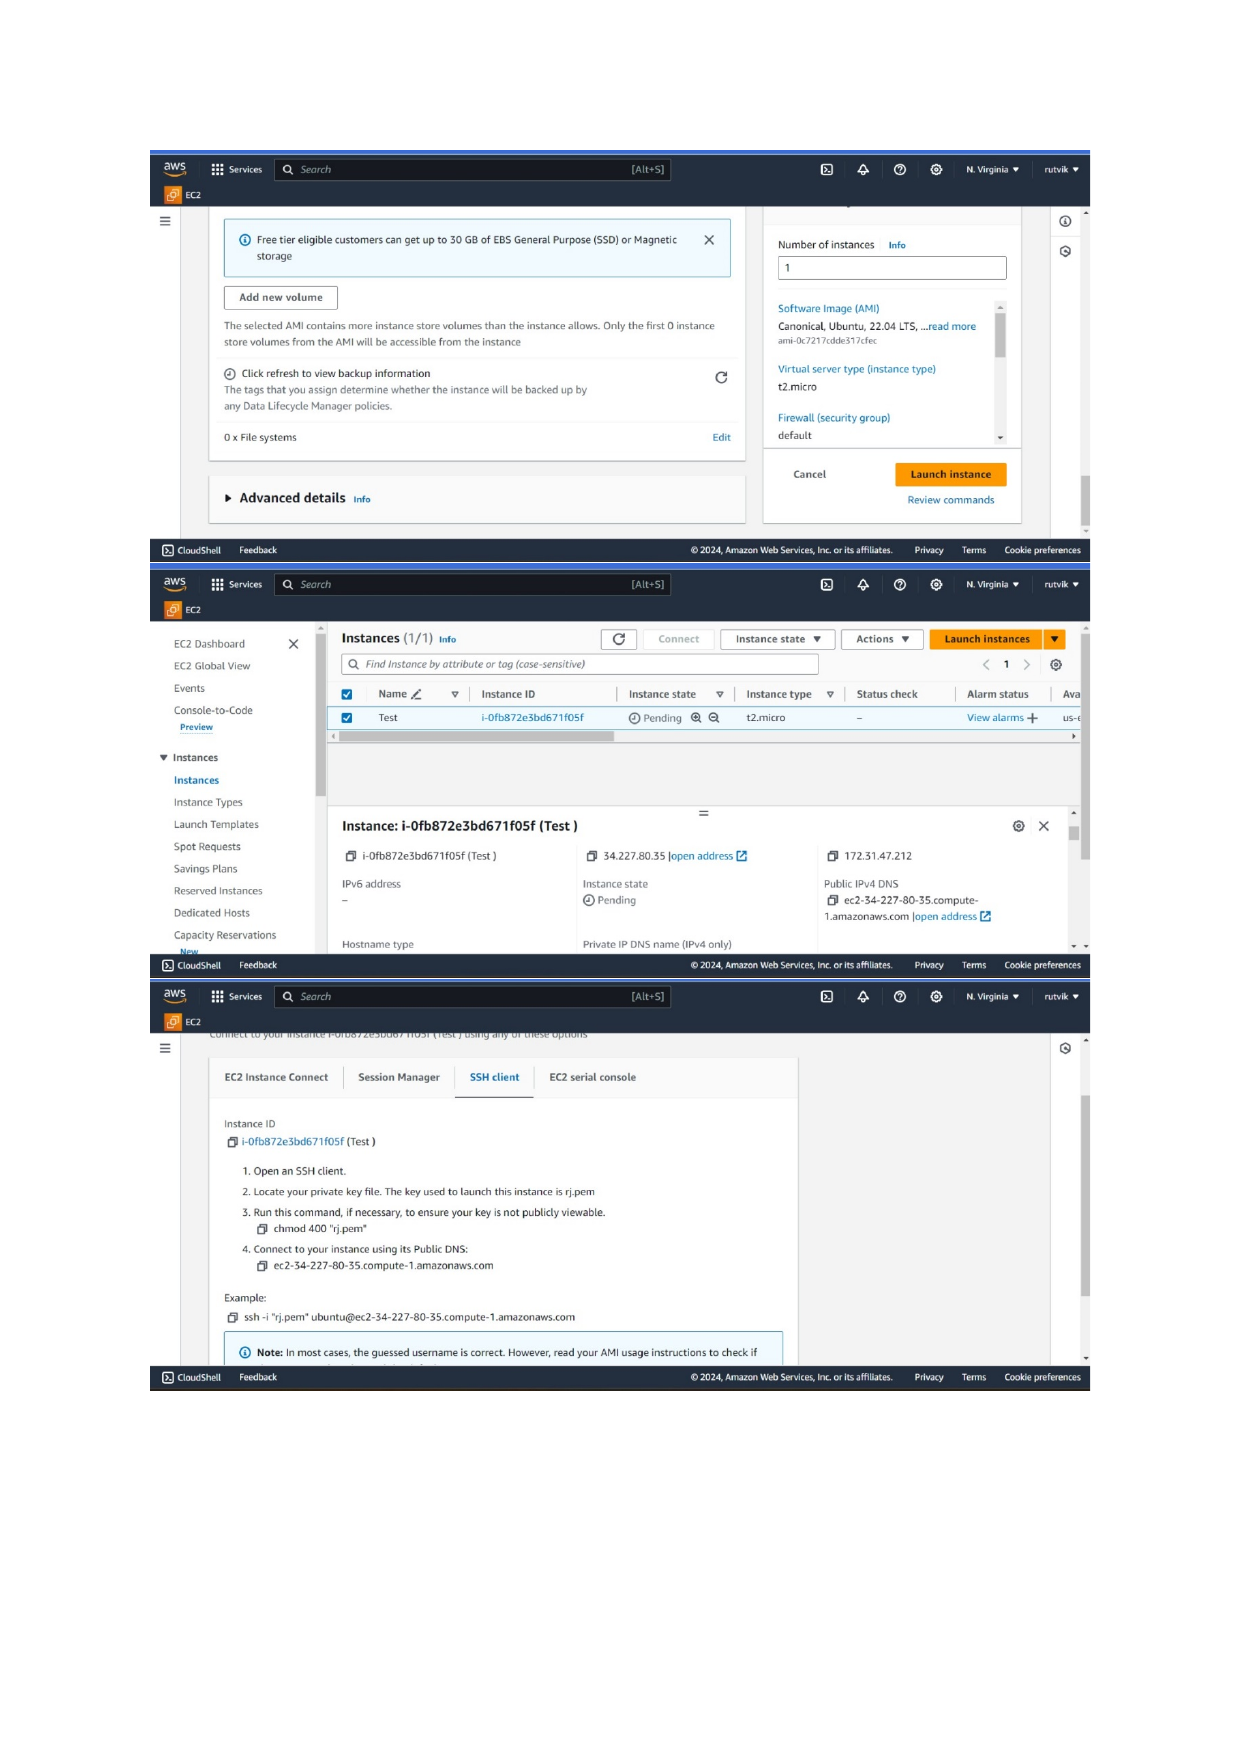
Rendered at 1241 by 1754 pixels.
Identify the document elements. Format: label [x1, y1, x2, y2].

picture [150, 150, 1091, 562]
picture [150, 563, 1091, 978]
picture [150, 979, 1091, 1391]
